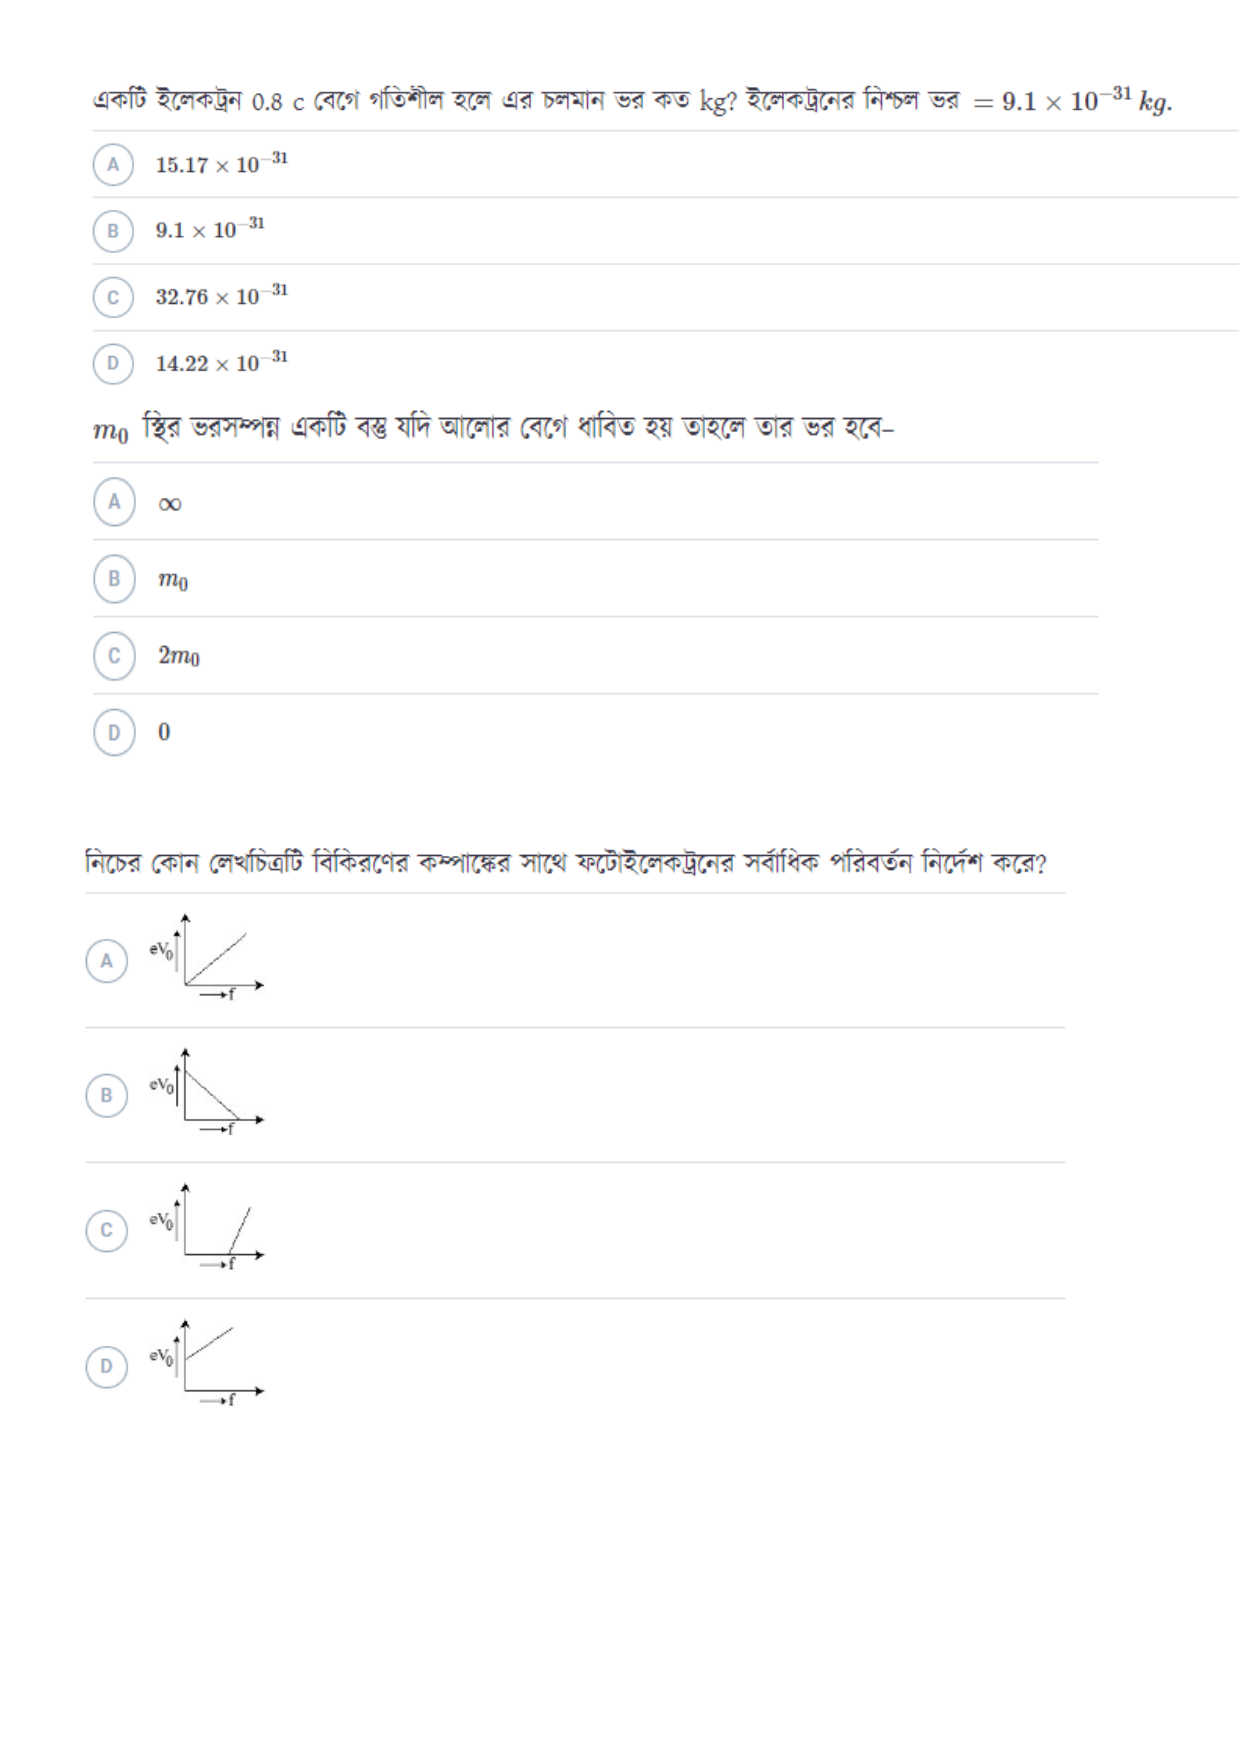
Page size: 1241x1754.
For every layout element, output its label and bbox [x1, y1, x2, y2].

picture [75, 75, 1239, 400]
picture [75, 844, 1066, 1431]
picture [75, 404, 1099, 767]
